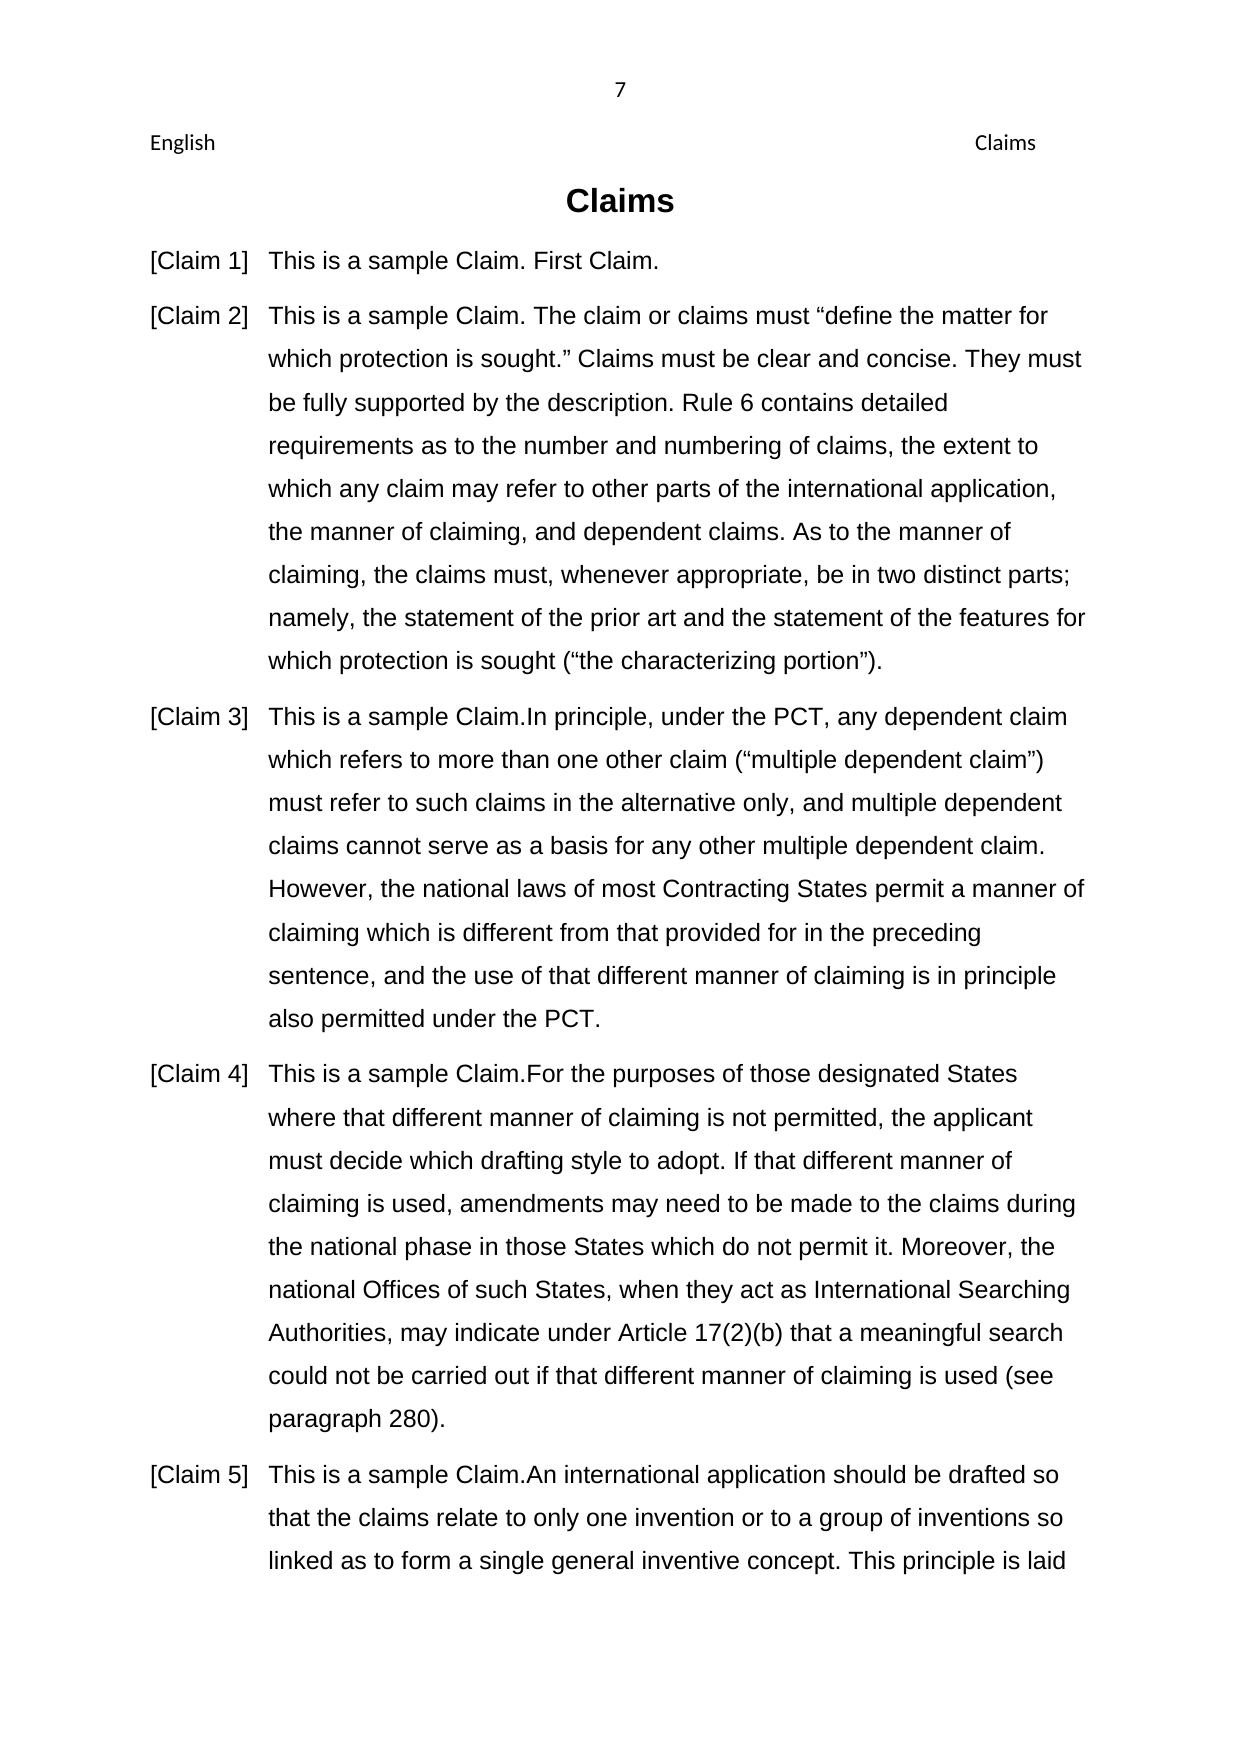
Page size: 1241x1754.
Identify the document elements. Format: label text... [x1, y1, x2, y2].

text This is a sample Claim.In principle, under the PCT, any dependent claim which refers to more than one other claim (“multiple dependent claim”) must refer to such claims in the alternative only, and multiple dependent claims cannot serve as a basis for any other multiple dependent claim. However, the national laws of most Contracting States permit a manner of claiming which is different from that provided for in the preceding sentence, and the use of that different manner of claiming is in principle also permitted under the PCT. [150, 702, 1090, 1033]
title Claims [150, 181, 1090, 219]
text This is a sample Claim. First Claim. [150, 246, 1090, 274]
text This is a sample Claim.For the purposes of those designated States where that different manner of claiming is not permitted, the applicant must decide which drafting style to adopt. If that different manner of claiming is used, amendments may need to be made to the claims during the national phase in those States which do not permit it. Moreover, the national Offices of such States, when they act as International Searching Authorities, may indicate under Article 17(2)(b) that a meaningful search could not be carried out if that different manner of claiming is used (see paragraph 280). [150, 1059, 1090, 1433]
text This is a sample Claim. The claim or claims must “define the matter for which protection is sought.” Claims must be clear and concise. They must be fully supported by the description. Rule 6 contains detailed requirements as to the number and numbering of claims, the extent to which any claim may refer to other parts of the international application, the manner of claiming, and dependent claims. As to the manner of claiming, the claims must, whenever appropriate, be in two distinct parts; namely, the statement of the prior art and the statement of the features for which protection is sought (“the characterizing portion”). [150, 301, 1090, 675]
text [150, 1460, 1090, 1575]
